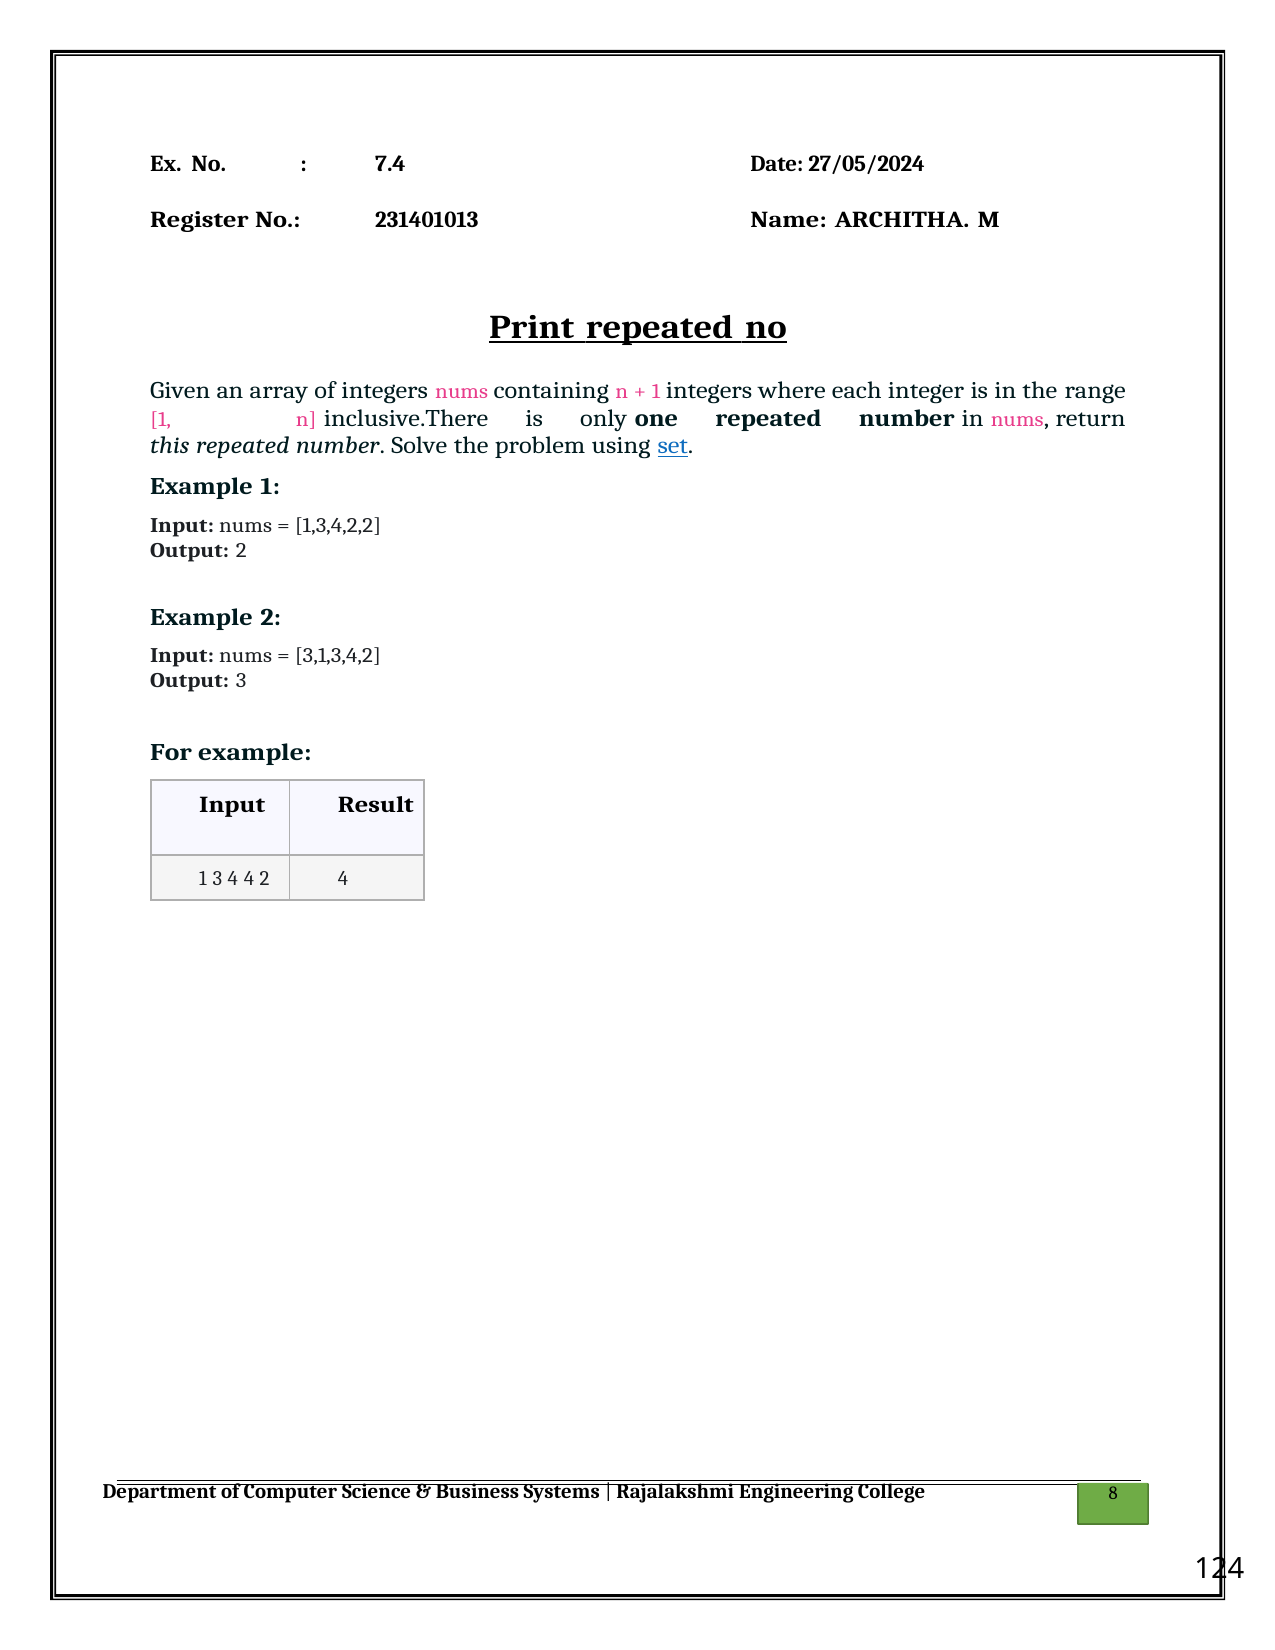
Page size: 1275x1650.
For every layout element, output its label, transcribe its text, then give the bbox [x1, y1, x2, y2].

subtitle Print repeated no [142, 309, 1133, 347]
text Ex. No. : 7.4 Date: 27/05/2024 [150, 151, 1256, 177]
subtitle Example 2: [150, 603, 1256, 631]
text For example: [150, 739, 1256, 767]
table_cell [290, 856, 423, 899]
text Output: 3 [150, 669, 1256, 693]
text Given an array of integers nums containing n + 1 integers where each integer is in the range [1, n] inclusive.There is only one repeated number in nums, return this repeated number. Solve the problem using set. [150, 377, 1126, 460]
text Input: nums = [3,1,3,4,2] [150, 644, 1256, 668]
subtitle Example 1: [150, 473, 1256, 500]
text Input: nums = [1,3,4,2,2] [150, 514, 1256, 538]
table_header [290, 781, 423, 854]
text Output: 2 [150, 538, 1256, 562]
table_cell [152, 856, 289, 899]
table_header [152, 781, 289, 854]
text 124 [39, 1497, 1244, 1587]
text Register No.: 231401013 Name: ARCHITHA. M [150, 206, 1256, 233]
